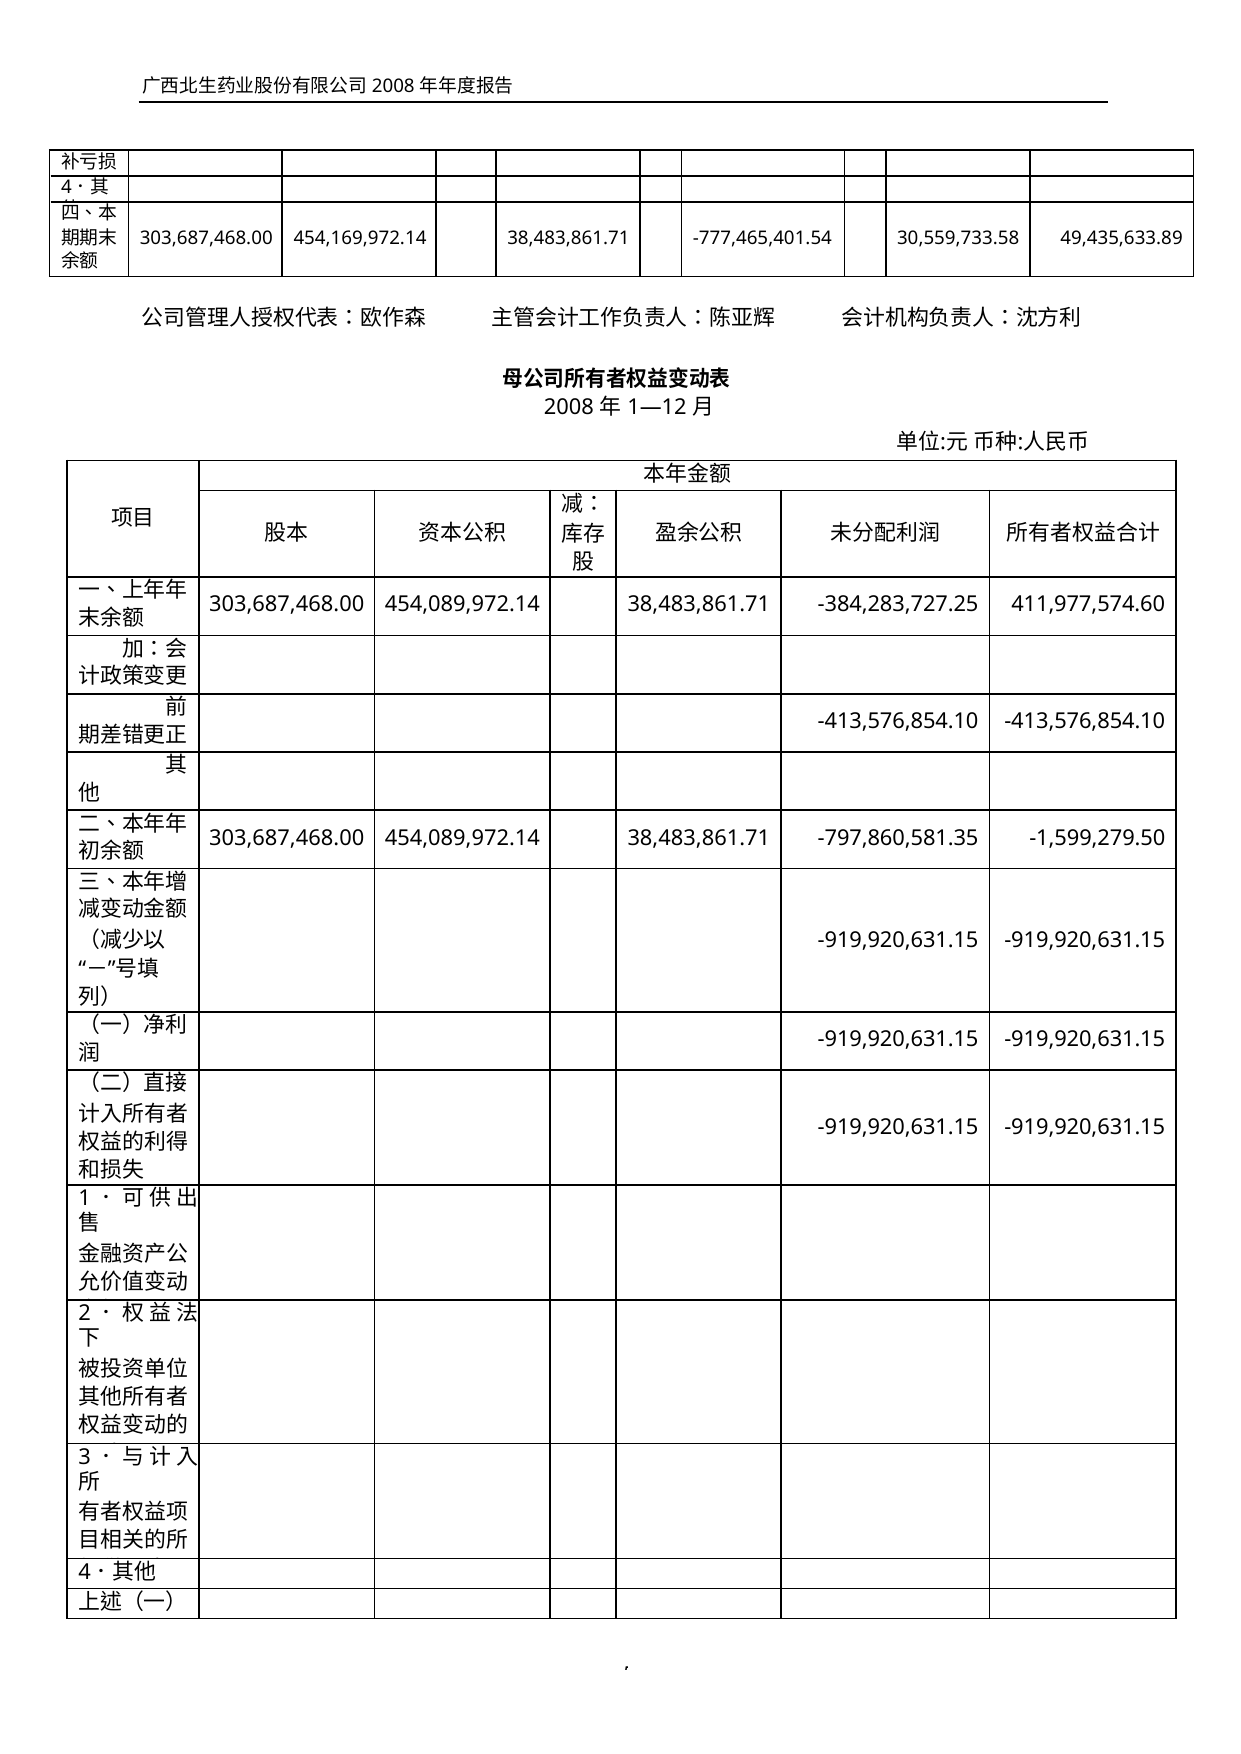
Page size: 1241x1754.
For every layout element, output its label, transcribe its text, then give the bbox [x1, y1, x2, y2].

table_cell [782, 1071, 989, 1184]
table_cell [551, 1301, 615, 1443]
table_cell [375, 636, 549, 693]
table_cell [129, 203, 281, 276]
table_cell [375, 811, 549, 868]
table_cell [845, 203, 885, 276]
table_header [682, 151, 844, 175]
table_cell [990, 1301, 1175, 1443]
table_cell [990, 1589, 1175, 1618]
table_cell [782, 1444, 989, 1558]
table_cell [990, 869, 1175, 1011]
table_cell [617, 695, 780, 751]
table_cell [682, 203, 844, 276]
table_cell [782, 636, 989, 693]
text 公司管理人授权代表：欧作森 主管会计工作负责人：陈亚辉 会计机构负责人：沈方利 [142, 302, 1209, 331]
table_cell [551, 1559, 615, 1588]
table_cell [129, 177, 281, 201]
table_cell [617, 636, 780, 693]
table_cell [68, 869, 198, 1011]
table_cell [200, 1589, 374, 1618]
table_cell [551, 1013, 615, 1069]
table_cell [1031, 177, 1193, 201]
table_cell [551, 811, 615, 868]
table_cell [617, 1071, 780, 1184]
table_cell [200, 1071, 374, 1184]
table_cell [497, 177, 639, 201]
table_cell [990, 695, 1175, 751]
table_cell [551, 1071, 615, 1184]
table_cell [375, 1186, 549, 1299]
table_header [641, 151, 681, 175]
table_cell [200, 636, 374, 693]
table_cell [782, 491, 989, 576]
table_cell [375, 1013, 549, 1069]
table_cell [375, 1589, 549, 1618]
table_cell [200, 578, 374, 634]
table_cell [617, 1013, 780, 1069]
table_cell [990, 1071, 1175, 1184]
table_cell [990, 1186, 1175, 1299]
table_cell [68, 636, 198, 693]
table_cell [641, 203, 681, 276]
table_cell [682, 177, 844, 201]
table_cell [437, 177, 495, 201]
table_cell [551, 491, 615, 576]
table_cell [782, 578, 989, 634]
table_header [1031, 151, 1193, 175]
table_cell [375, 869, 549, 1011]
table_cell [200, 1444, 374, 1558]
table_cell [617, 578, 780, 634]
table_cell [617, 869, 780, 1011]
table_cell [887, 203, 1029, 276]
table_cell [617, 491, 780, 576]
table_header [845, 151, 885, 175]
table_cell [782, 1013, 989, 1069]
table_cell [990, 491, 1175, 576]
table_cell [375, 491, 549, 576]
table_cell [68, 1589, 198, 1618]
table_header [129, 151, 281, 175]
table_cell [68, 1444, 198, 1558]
text 单位:元 币种:人民币 [896, 426, 1209, 456]
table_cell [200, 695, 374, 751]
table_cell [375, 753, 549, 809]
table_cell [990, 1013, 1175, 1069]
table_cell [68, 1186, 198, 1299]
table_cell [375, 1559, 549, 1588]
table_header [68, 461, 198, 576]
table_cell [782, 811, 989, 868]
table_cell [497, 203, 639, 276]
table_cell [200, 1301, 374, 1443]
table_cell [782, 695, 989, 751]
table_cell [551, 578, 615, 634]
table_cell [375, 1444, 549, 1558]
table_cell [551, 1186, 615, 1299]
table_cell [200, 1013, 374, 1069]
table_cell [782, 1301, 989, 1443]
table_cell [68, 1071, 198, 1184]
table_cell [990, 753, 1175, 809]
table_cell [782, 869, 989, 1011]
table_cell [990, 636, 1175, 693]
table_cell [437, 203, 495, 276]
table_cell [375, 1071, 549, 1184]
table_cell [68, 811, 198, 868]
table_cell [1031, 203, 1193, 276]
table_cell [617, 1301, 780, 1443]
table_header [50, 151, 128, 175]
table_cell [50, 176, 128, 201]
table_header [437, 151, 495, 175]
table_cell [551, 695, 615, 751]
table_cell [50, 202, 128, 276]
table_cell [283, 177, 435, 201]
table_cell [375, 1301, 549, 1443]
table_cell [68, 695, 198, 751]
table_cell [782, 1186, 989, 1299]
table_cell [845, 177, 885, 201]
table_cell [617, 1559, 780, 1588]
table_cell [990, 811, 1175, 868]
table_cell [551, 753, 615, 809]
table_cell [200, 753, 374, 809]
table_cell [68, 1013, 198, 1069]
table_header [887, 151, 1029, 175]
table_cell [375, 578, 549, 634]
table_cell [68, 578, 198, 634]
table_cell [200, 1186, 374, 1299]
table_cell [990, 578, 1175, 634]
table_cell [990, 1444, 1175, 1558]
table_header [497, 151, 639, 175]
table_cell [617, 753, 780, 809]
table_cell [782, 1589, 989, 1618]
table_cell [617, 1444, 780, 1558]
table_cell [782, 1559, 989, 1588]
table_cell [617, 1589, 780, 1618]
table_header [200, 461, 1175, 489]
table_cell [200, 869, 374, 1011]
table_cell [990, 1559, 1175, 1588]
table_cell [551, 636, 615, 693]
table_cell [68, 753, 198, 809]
text 母公司所有者权益变动表 2008 年 1—12 月 [502, 363, 743, 420]
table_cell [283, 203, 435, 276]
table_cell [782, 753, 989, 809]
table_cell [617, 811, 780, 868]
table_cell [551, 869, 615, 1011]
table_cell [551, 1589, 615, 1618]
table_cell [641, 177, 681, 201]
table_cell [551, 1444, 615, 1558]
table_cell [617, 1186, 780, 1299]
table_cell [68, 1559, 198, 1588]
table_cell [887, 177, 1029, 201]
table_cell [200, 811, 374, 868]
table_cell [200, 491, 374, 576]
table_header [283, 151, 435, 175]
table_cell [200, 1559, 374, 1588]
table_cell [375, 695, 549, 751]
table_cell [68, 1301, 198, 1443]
